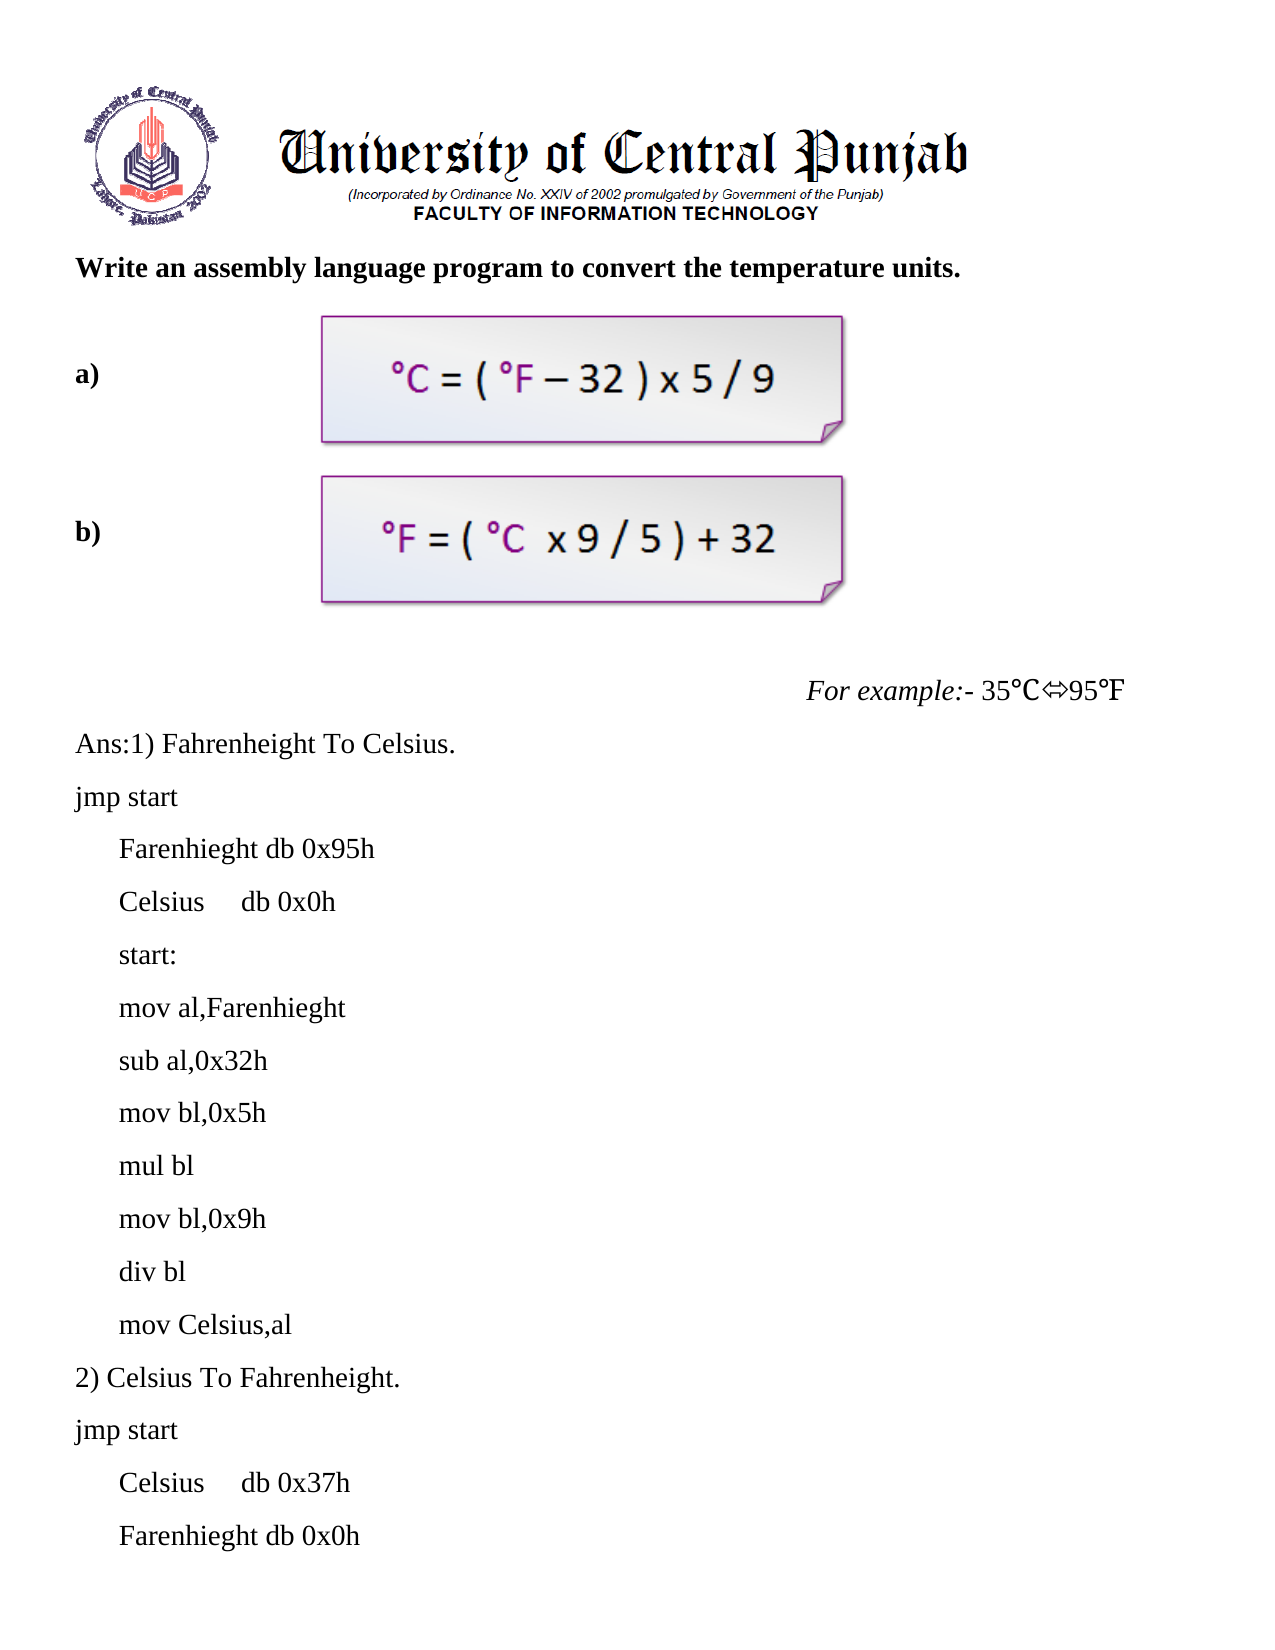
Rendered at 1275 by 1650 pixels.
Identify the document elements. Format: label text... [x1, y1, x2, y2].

text Farenhieght db 0x0h [75, 1518, 1125, 1552]
text Farenhieght db 0x95h [75, 832, 1125, 865]
text mov Celsius,al [75, 1307, 1125, 1340]
text sub al,0x32h [75, 1043, 1125, 1076]
text For example:- 35℃95℉ [75, 673, 1125, 707]
picture [312, 305, 854, 356]
text b) [75, 514, 1125, 548]
text a) [75, 356, 1125, 390]
text start: [75, 937, 1125, 971]
text 2) Celsius To Fahrenheight. [75, 1360, 1125, 1393]
text jmp start [75, 779, 1125, 812]
picture [312, 548, 854, 617]
text Celsius db 0x0h [75, 884, 1125, 918]
text Ans:1) Fahrenheight To Celsius. [75, 726, 1125, 759]
text mov bl,0x5h [75, 1096, 1125, 1129]
text mov al,Farenhieght [75, 990, 1125, 1023]
text Celsius db 0x37h [75, 1465, 1125, 1499]
text Write an assembly language program to convert the temperature units. [75, 251, 1125, 284]
picture [312, 390, 854, 514]
picture [75, 75, 1017, 251]
text div bl [75, 1254, 1125, 1288]
text mov bl,0x9h [75, 1201, 1125, 1235]
text jmp start [75, 1412, 1125, 1446]
text mul bl [75, 1148, 1125, 1182]
